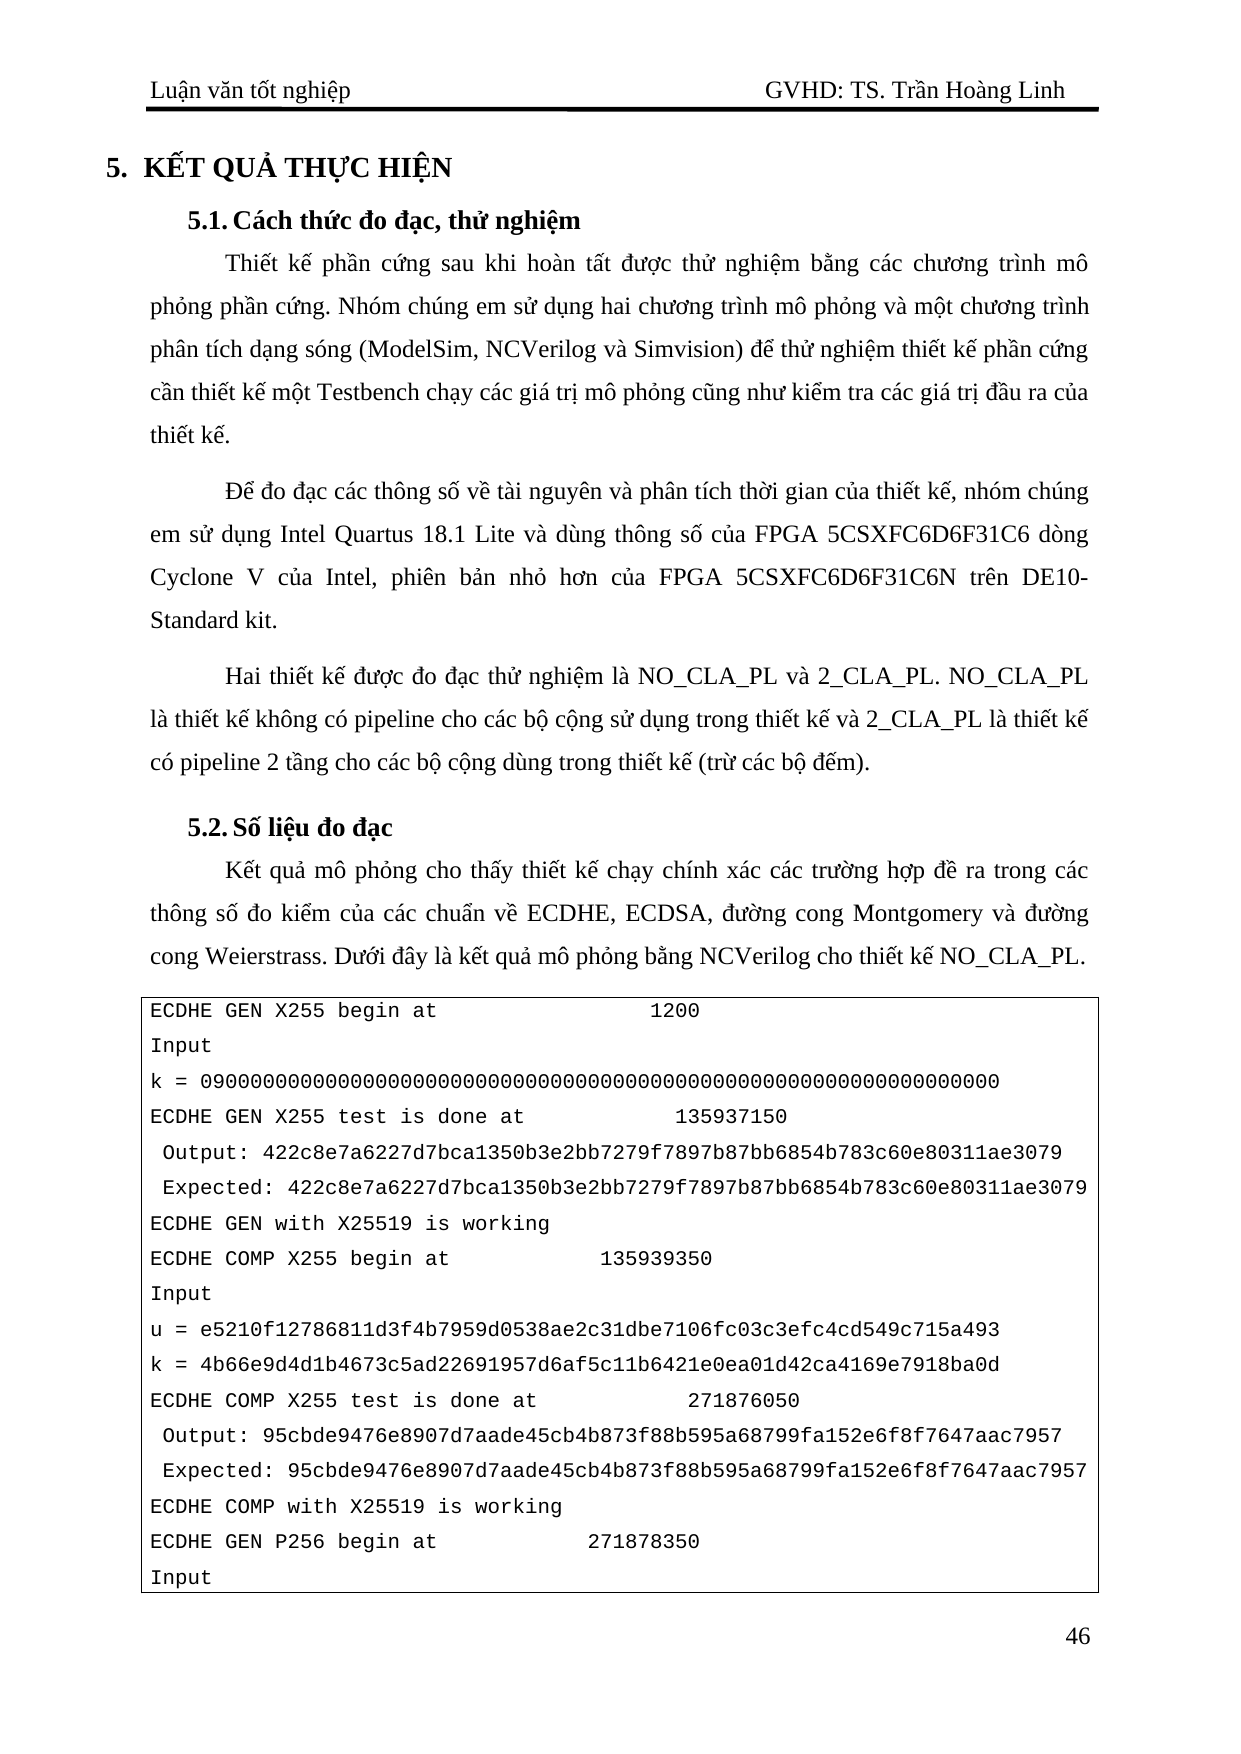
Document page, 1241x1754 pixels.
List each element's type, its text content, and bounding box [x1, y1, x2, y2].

list ECDHE GEN X255 begin at 1200 [142, 998, 1098, 1024]
subtitle Cách thức đo đạc, thử nghiệm [187, 204, 1090, 236]
list ECDHE GEN X255 test is done at 135937150 [142, 1103, 1098, 1130]
list u = e5210f12786811d3f4b7959d0538ae2c31dbe7106fc03c3efc4cd549c715a493 [142, 1316, 1098, 1342]
list ECDHE GEN with X25519 is working [142, 1209, 1098, 1236]
list ECDHE GEN P256 begin at 271878350 [142, 1528, 1098, 1555]
list Input [142, 1280, 1098, 1307]
subtitle Số liệu đo đạc [187, 811, 1090, 842]
text Thiết kế phần cứng sau khi hoàn tất được thử nghiệm bằng các chương trình mô phỏng phần cứng. Nhóm chúng em sử dụng hai chương trình mô phỏng và một chương trình phân tích dạng sóng (ModelSim, NCVerilog và Simvision) để thử nghiệm thiết kế phần cứng cần thiết kế một Testbench chạy các giá trị mô phỏng cũng như kiểm tra các giá trị đầu ra của thiết kế. [150, 248, 1090, 449]
list Input [142, 1032, 1098, 1059]
list ECDHE COMP X255 test is done at 271876050 [142, 1386, 1098, 1413]
text Hai thiết kế được đo đạc thử nghiệm là NO_CLA_PL và 2_CLA_PL. NO_CLA_PL là thiết kế không có pipeline cho các bộ cộng sử dụng trong thiết kế và 2_CLA_PL là thiết kế có pipeline 2 tầng cho các bộ cộng dùng trong thiết kế (trừ các bộ đếm). [150, 661, 1090, 776]
list k = 0900000000000000000000000000000000000000000000000000000000000000 [142, 1068, 1098, 1094]
list k = 4b66e9d4d1b4673c5ad22691957d6af5c11b6421e0ea01d42ca4169e7918ba0d [142, 1351, 1098, 1378]
list Output: 422c8e7a6227d7bca1350b3e2bb7279f7897b87bb6854b783c60e80311ae3079 [142, 1138, 1098, 1165]
list ECDHE COMP with X25519 is working [142, 1493, 1098, 1519]
subtitle KẾT QUẢ THỰC HIỆN [106, 150, 1090, 183]
list Input [142, 1563, 1098, 1592]
list Expected: 95cbde9476e8907d7aade45cb4b873f88b595a68799fa152e6f8f7647aac7957 [142, 1457, 1098, 1484]
list ECDHE COMP X255 begin at 135939350 [142, 1245, 1098, 1272]
text Để đo đạc các thông số về tài nguyên và phân tích thời gian của thiết kế, nhóm chúng em sử dụng Intel Quartus 18.1 Lite và dùng thông số của FPGA 5CSXFC6D6F31C6 dòng Cyclone V của Intel, phiên bản nhỏ hơn của FPGA 5CSXFC6D6F31C6N trên DE10-Standard kit. [150, 476, 1090, 634]
list Output: 95cbde9476e8907d7aade45cb4b873f88b595a68799fa152e6f8f7647aac7957 [142, 1422, 1098, 1449]
list Expected: 422c8e7a6227d7bca1350b3e2bb7279f7897b87bb6854b783c60e80311ae3079 [142, 1174, 1098, 1201]
text Kết quả mô phỏng cho thấy thiết kế chạy chính xác các trường hợp đề ra trong các thông số đo kiểm của các chuẩn về ECDHE, ECDSA, đường cong Montgomery và đường cong Weierstrass. Dưới đây là kết quả mô phỏng bằng NCVerilog cho thiết kế NO_CLA_PL. [150, 855, 1090, 970]
